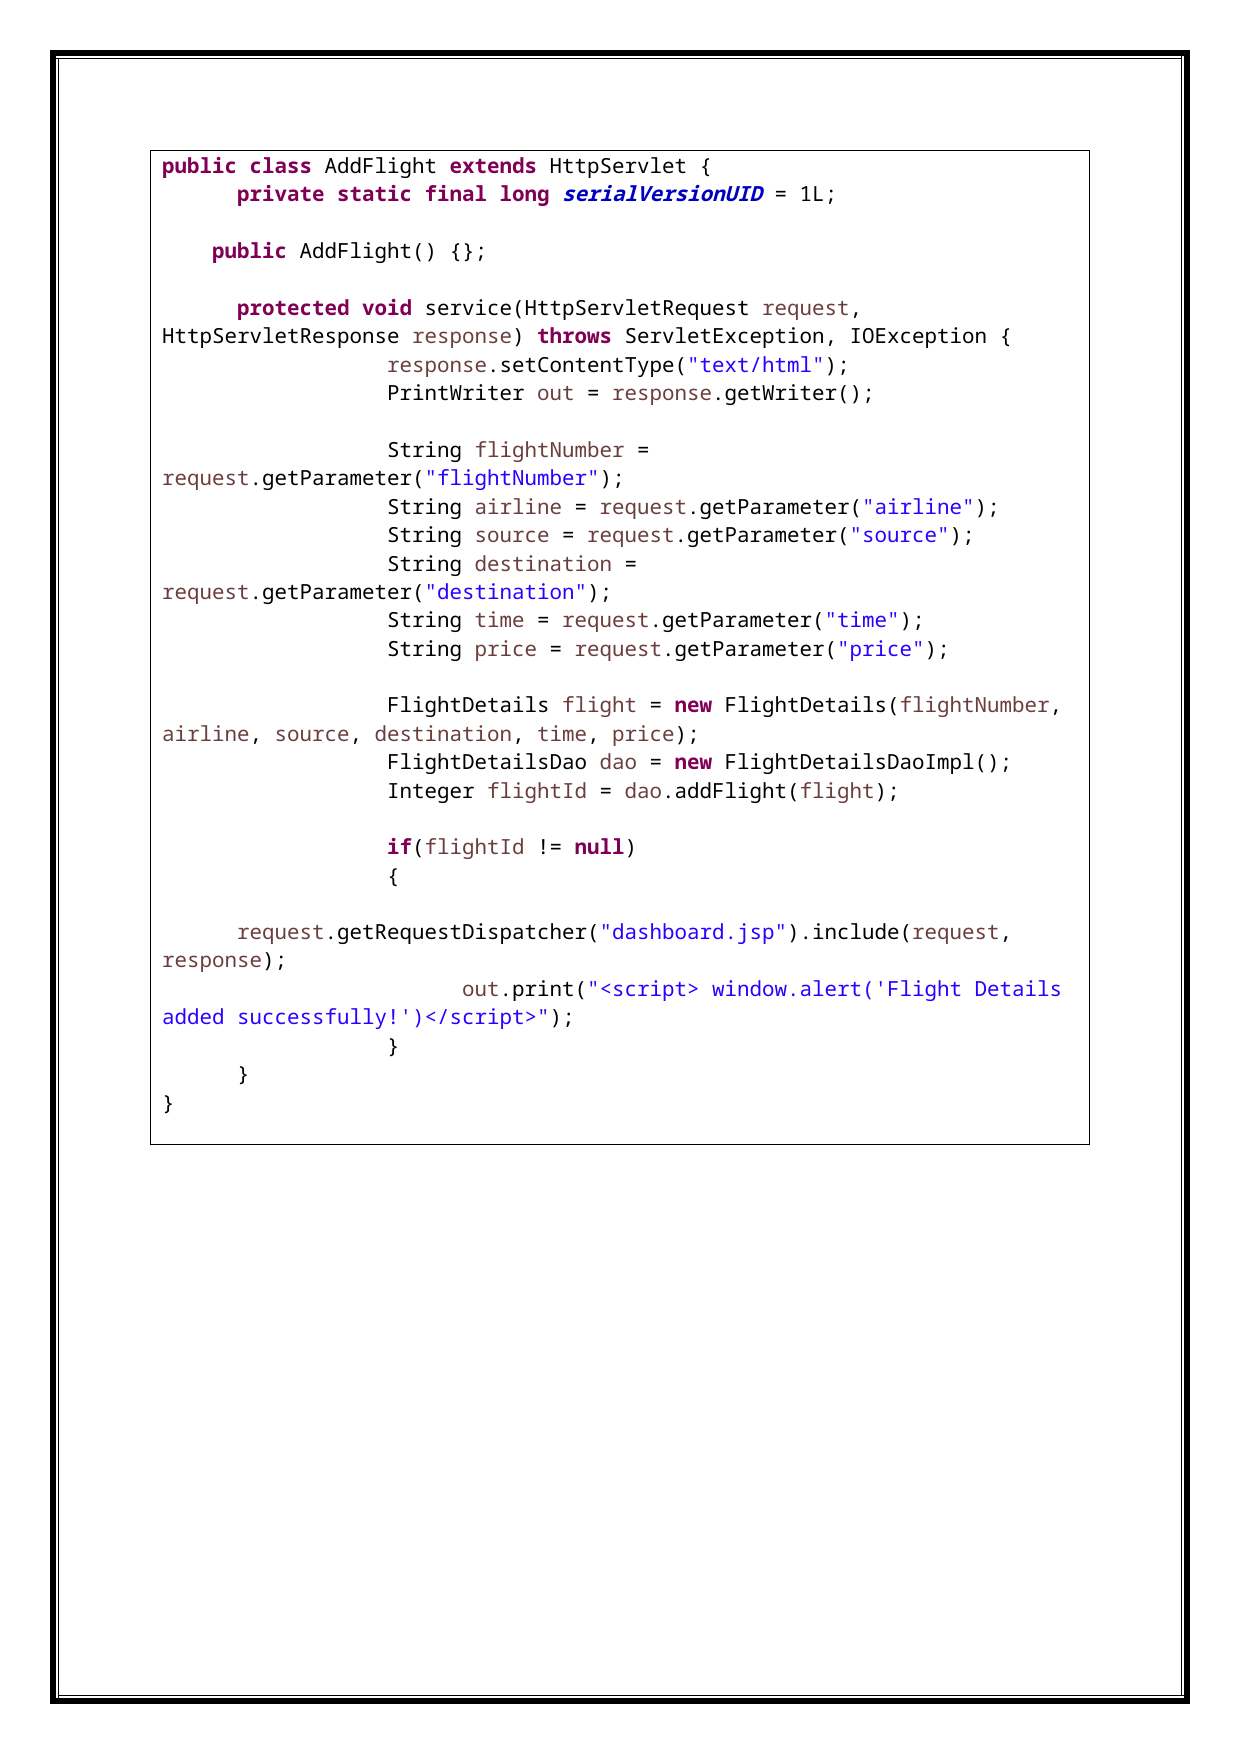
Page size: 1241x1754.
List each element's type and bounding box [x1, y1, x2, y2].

table_header [151, 151, 1089, 1144]
